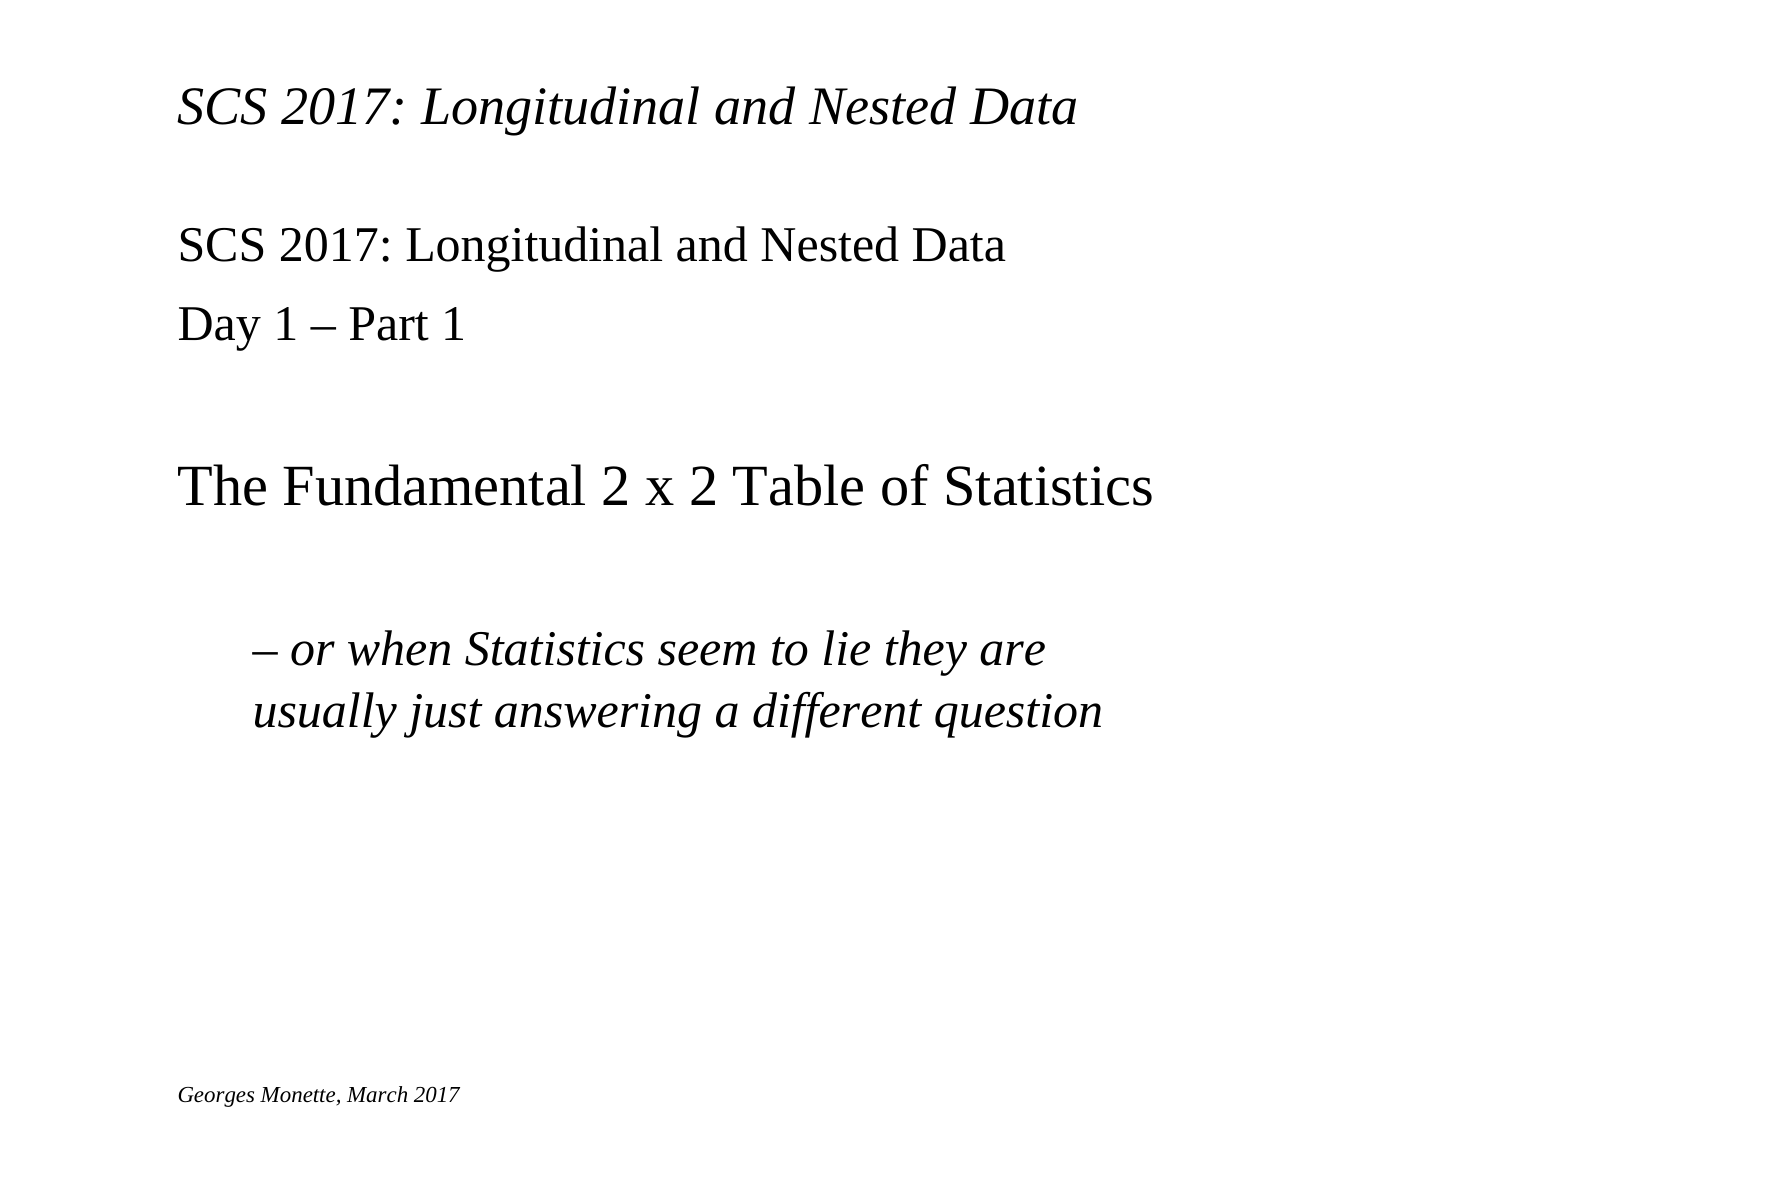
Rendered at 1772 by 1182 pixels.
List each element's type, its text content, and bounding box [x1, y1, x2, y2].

text SCS 2017: Longitudinal and Nested Data [177, 215, 1728, 272]
text The Fundamental 2 x 2 Table of Statistics [177, 451, 1728, 518]
text Day 1 – Part 1 [177, 294, 1728, 351]
text – or when Statistics seem to lie they are usually just answering a different question [252, 619, 1728, 738]
